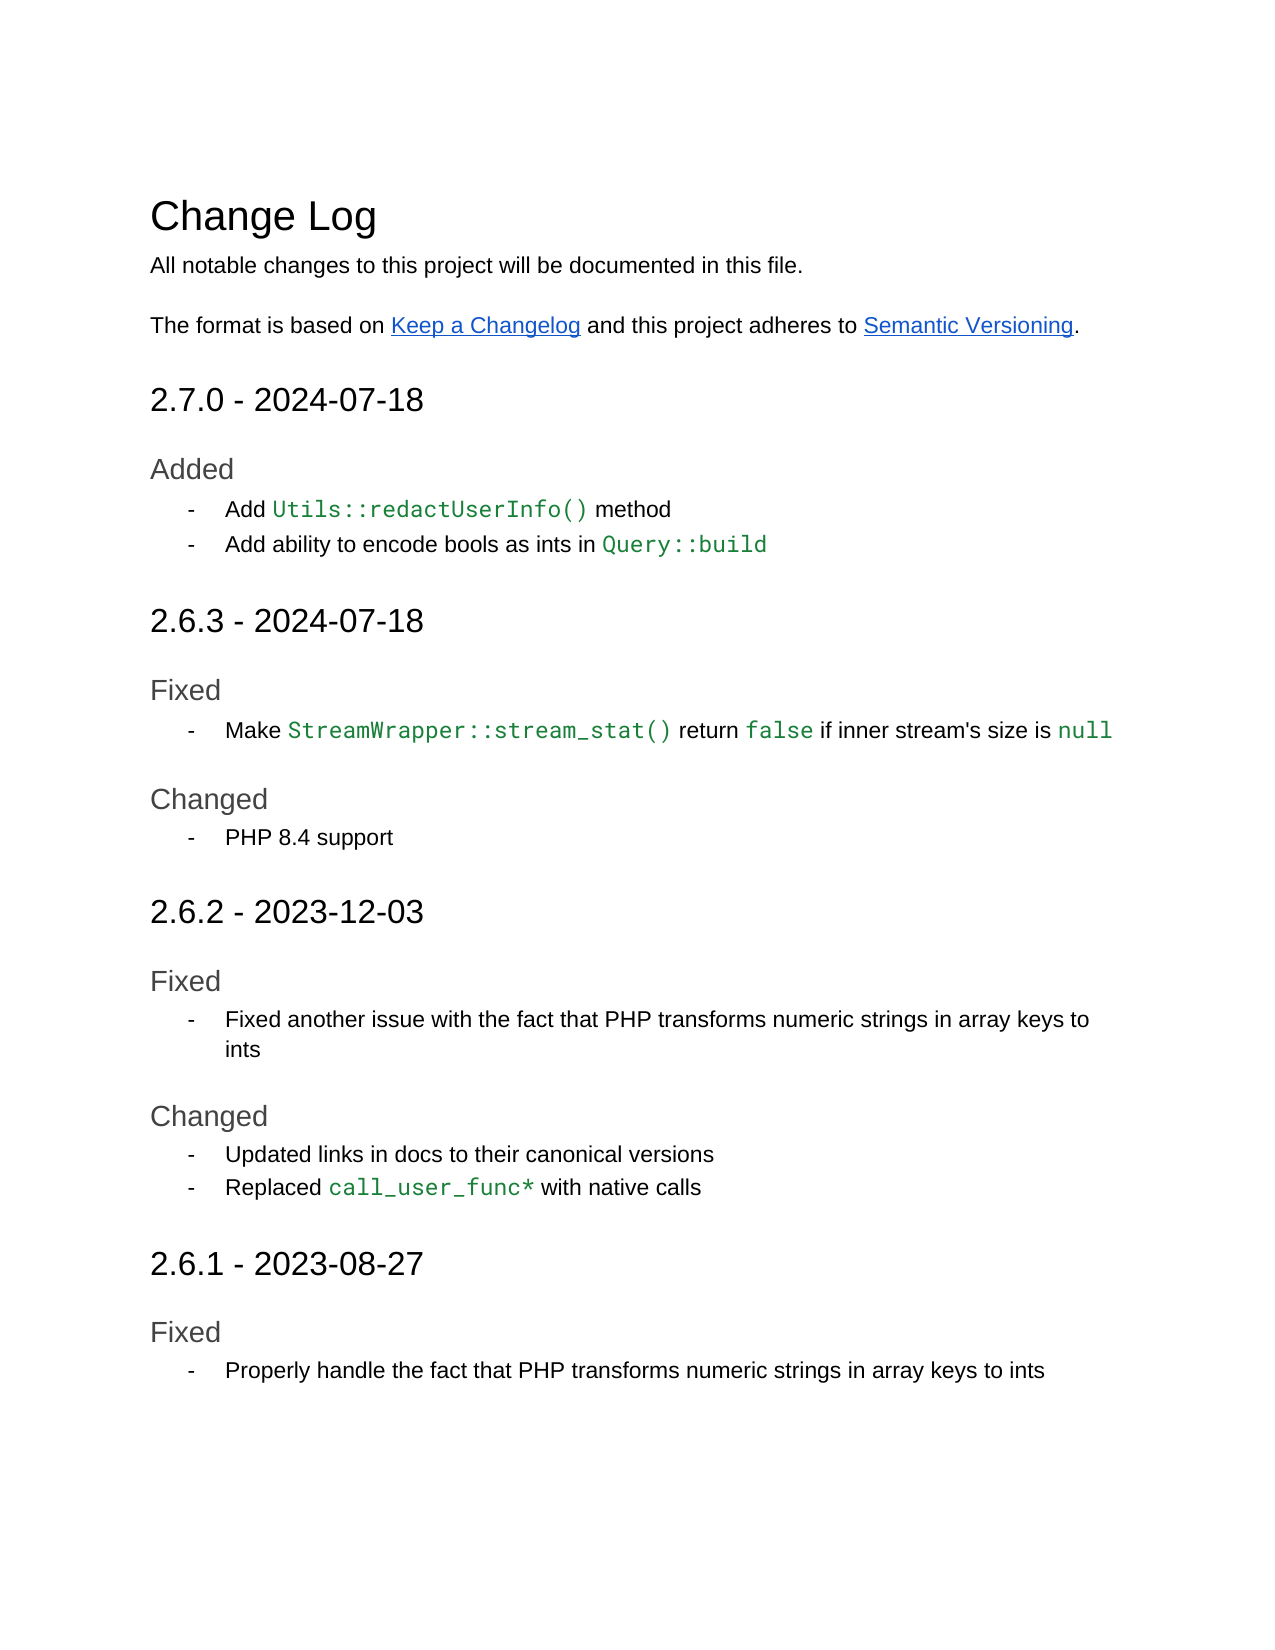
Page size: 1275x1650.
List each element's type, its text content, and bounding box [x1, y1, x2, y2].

list PHP 8.4 support [187, 824, 1125, 851]
list Make StreamWrapper::stream_stat() return false if inner stream's size is null [187, 714, 1125, 744]
subtitle Change Log [150, 192, 1125, 239]
subtitle Fixed [150, 672, 1125, 706]
subtitle Fixed [150, 1315, 1125, 1349]
subtitle Fixed [150, 964, 1125, 997]
subtitle 2.6.2 - 2023-12-03 [150, 892, 1125, 930]
subtitle Changed [150, 782, 1125, 816]
subtitle 2.6.1 - 2023-08-27 [150, 1244, 1125, 1282]
subtitle Changed [150, 1099, 1125, 1133]
list Replaced call_user_func* with native calls [187, 1171, 1125, 1202]
subtitle 2.6.3 - 2024-07-18 [150, 601, 1125, 639]
list Fixed another issue with the fact that PHP transforms numeric strings in array keys to ints [187, 1006, 1125, 1062]
subtitle Added [150, 452, 1125, 486]
list Updated links in docs to their canonical versions [187, 1141, 1125, 1168]
subtitle 2.7.0 - 2024-07-18 [150, 380, 1125, 419]
list Properly handle the fact that PHP transforms numeric strings in array keys to ints [187, 1357, 1125, 1384]
list Add Utils::redactUserInfo() method [187, 494, 1125, 524]
list Add ability to encode bools as ints in Query::build [187, 528, 1125, 559]
text The format is based on Keep a Changelog and this project adheres to Semantic Versioning. [150, 312, 1125, 339]
text All notable changes to this project will be documented in this file. [150, 252, 1125, 278]
